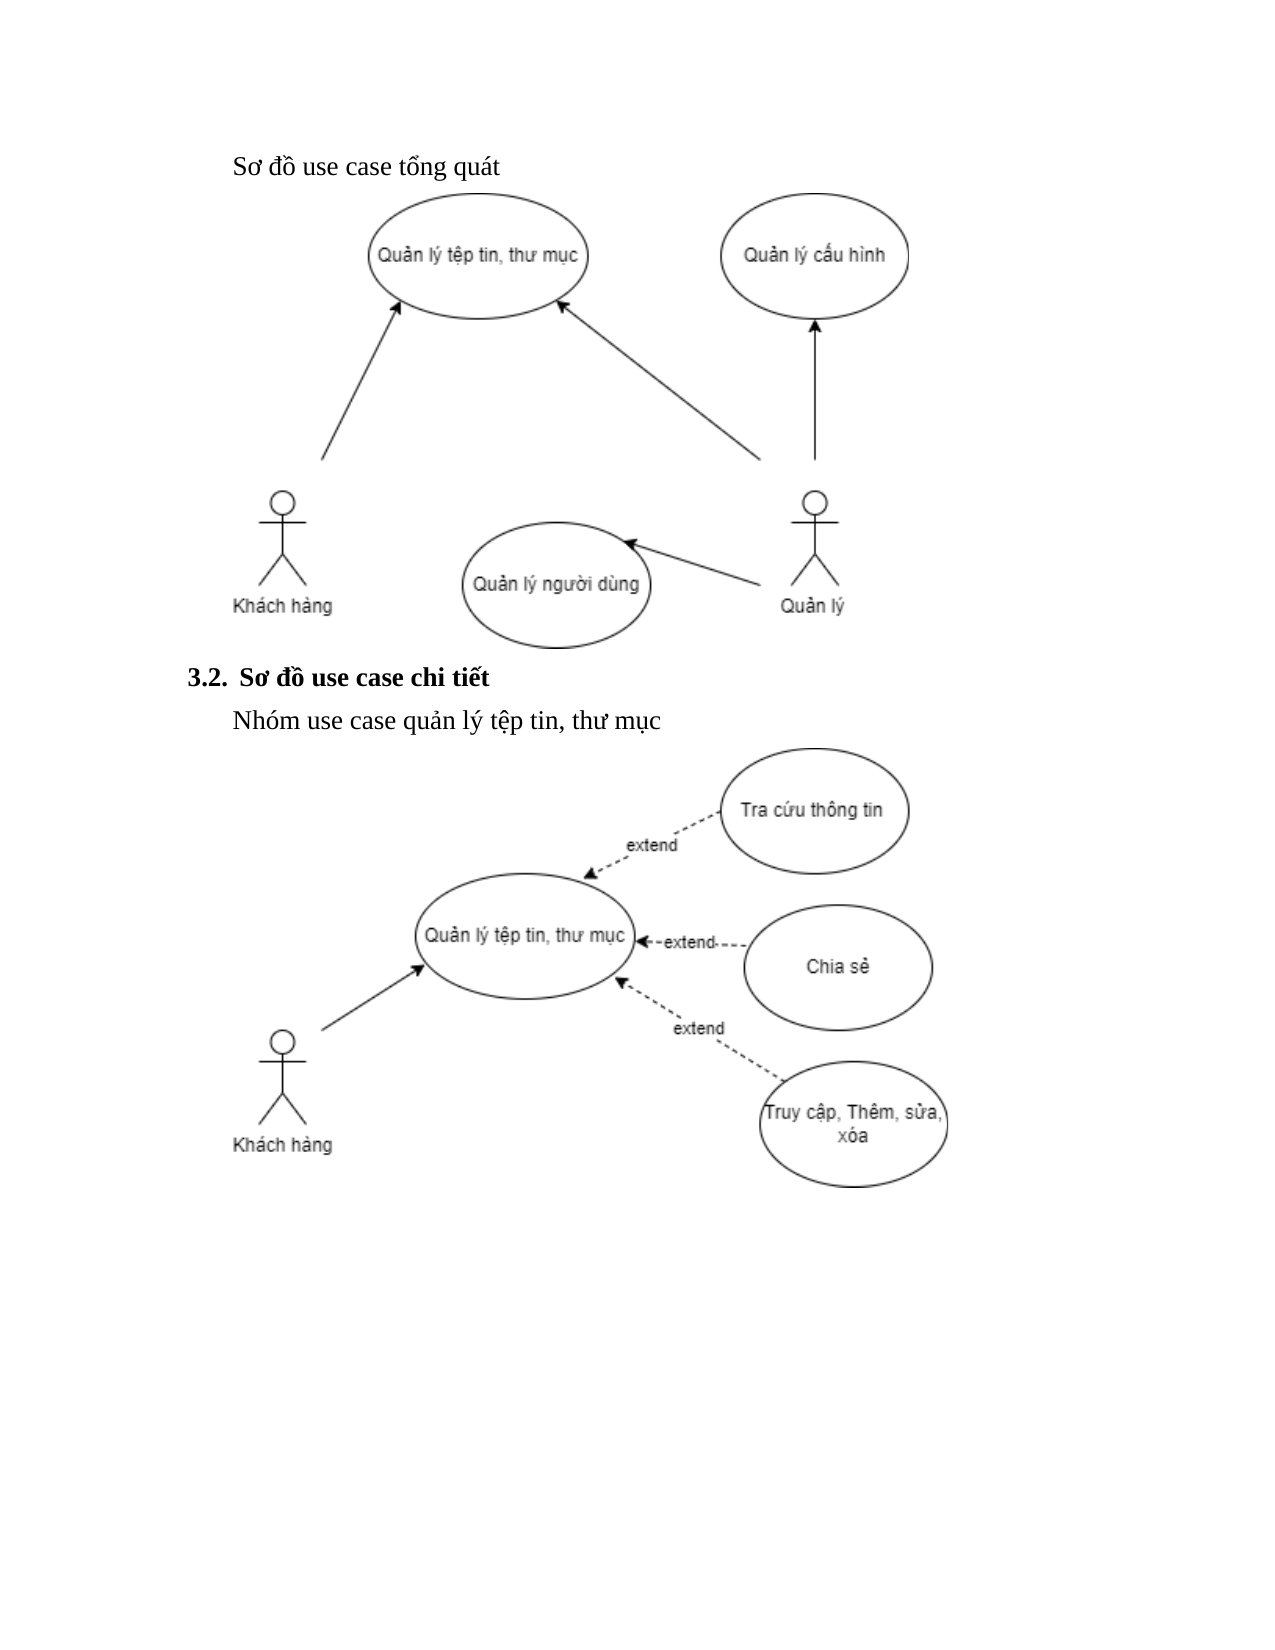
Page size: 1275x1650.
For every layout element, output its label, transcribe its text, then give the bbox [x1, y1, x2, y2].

picture [232, 748, 949, 1188]
picture [232, 193, 909, 649]
list Sơ đồ use case chi tiết [187, 661, 1125, 692]
text Sơ đồ use case tổng quát [232, 150, 1125, 181]
text Nhóm use case quản lý tệp tin, thư mục [232, 704, 1125, 736]
